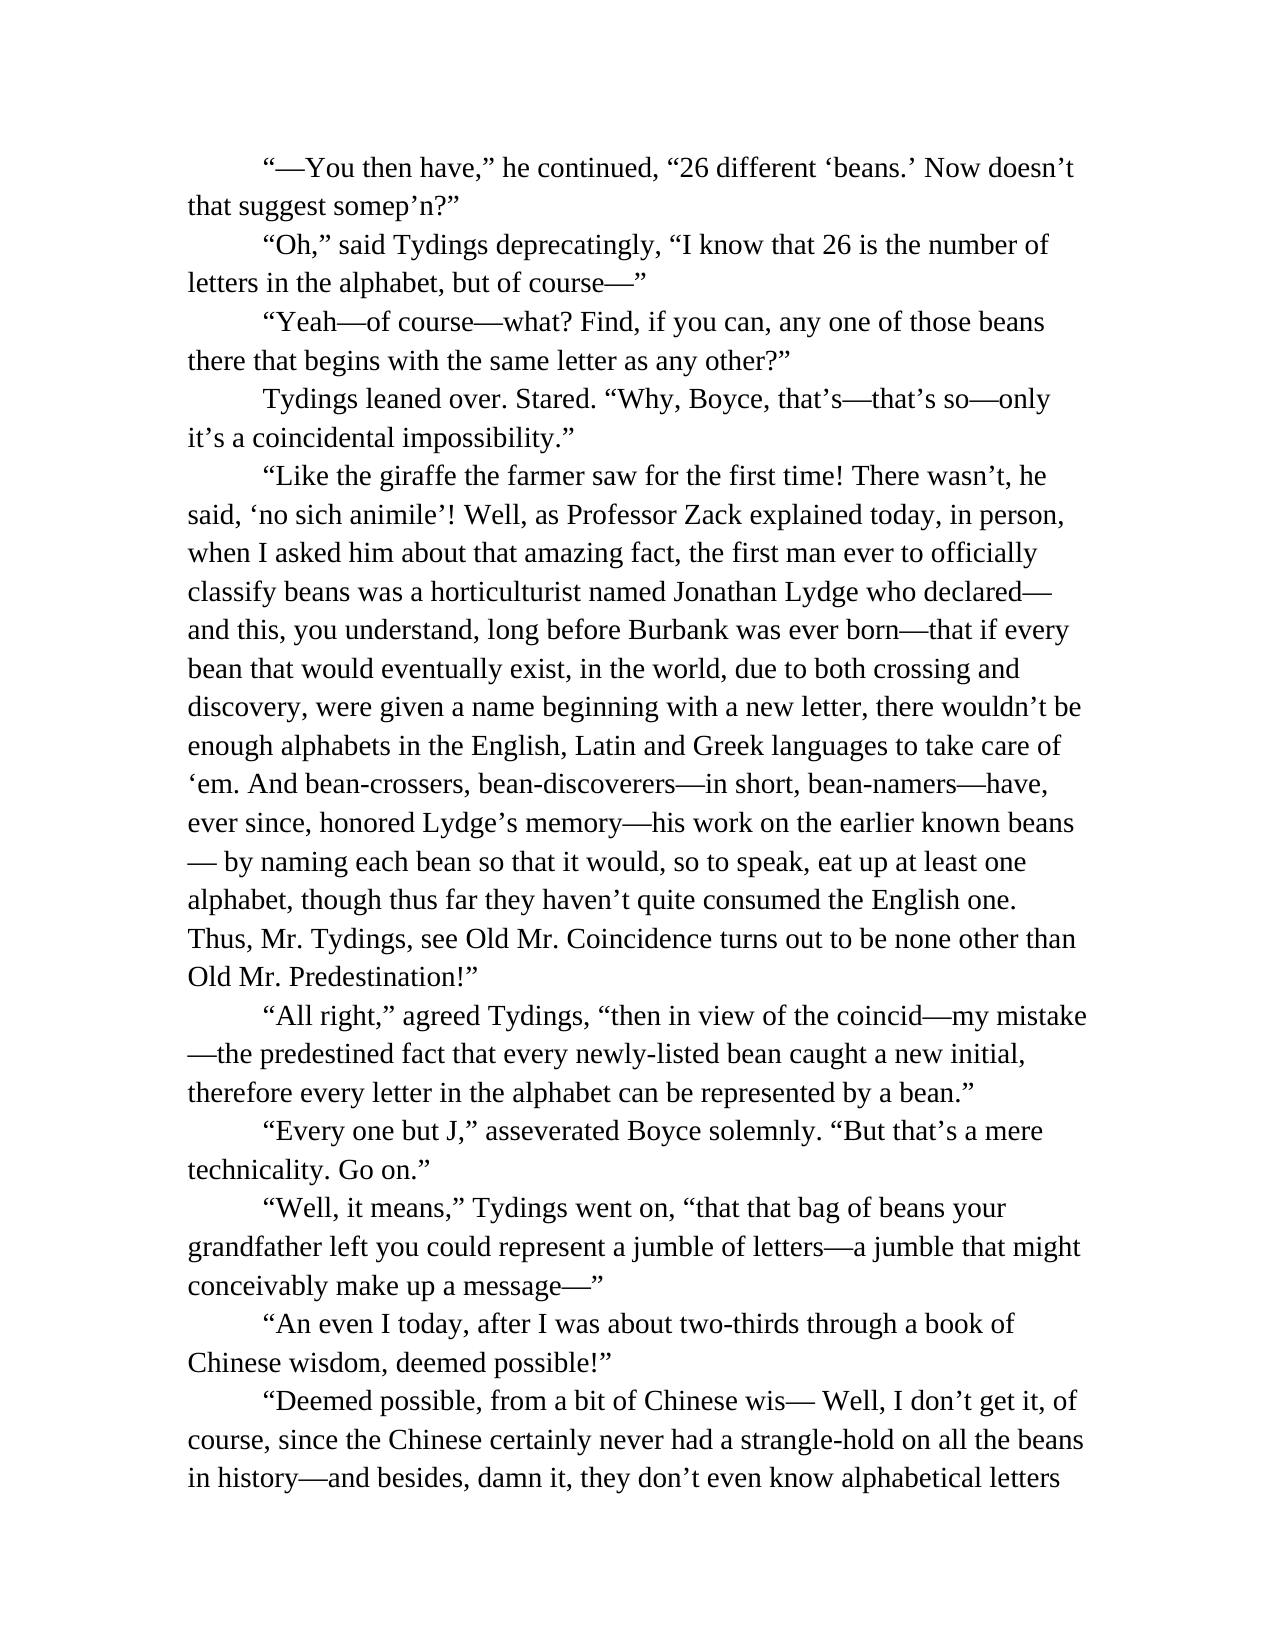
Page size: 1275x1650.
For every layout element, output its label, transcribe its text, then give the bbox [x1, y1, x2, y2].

text “All right,” agreed Tydings, “then in view of the coincid—my mistake—the predestined fact that every newly-listed bean caught a new initial, therefore every letter in the alphabet can be represented by a bean.” [187, 998, 1087, 1108]
text Tydings leaned over. Stared. “Why, Boyce, that’s—that’s so—only it’s a coincidental impossibility.” [187, 381, 1087, 453]
text “Like the giraffe the farmer saw for the first time! There wasn’t, he said, ‘no sich animile’! Well, as Professor Zack explained today, in person, when I asked him about that amazing fact, the first man ever to officially classify beans was a horticulturist named Jonathan Lydge who declared— and this, you understand, long before Burbank was ever born—that if every bean that would eventually exist, in the world, due to both crossing and discovery, were given a name beginning with a new letter, there wouldn’t be enough alphabets in the English, Latin and Greek languages to take care of ‘em. And bean-crossers, bean-discoverers—in short, bean-namers—have, ever since, honored Lydge’s memory—his work on the earlier known beans— by naming each bean so that it would, so to speak, eat up at least one alphabet, though thus far they haven’t quite consumed the English one. Thus, Mr. Tydings, see Old Mr. Coincidence turns out to be none other than Old Mr. Predestination!” [187, 458, 1087, 993]
text “An even I today, after I was about two-thirds through a book of Chinese wisdom, deemed possible!” [187, 1306, 1087, 1378]
text “Every one but J,” asseverated Boyce solemnly. “But that’s a mere technicality. Go on.” [187, 1113, 1087, 1186]
text “Yeah—of course—what? Find, if you can, any one of those beans there that begins with the same letter as any other?” [187, 304, 1087, 376]
text “Oh,” said Tydings deprecatingly, “I know that 26 is the number of letters in the alphabet, but of course—” [187, 227, 1087, 299]
text “Well, it means,” Tydings went on, “that that bag of beans your grandfather left you could represent a jumble of letters—a jumble that might conceivably make up a message—” [187, 1191, 1087, 1301]
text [187, 1383, 1087, 1494]
text “—You then have,” he continued, “26 different ‘beans.’ Now doesn’t that suggest somep’n?” [187, 150, 1087, 222]
